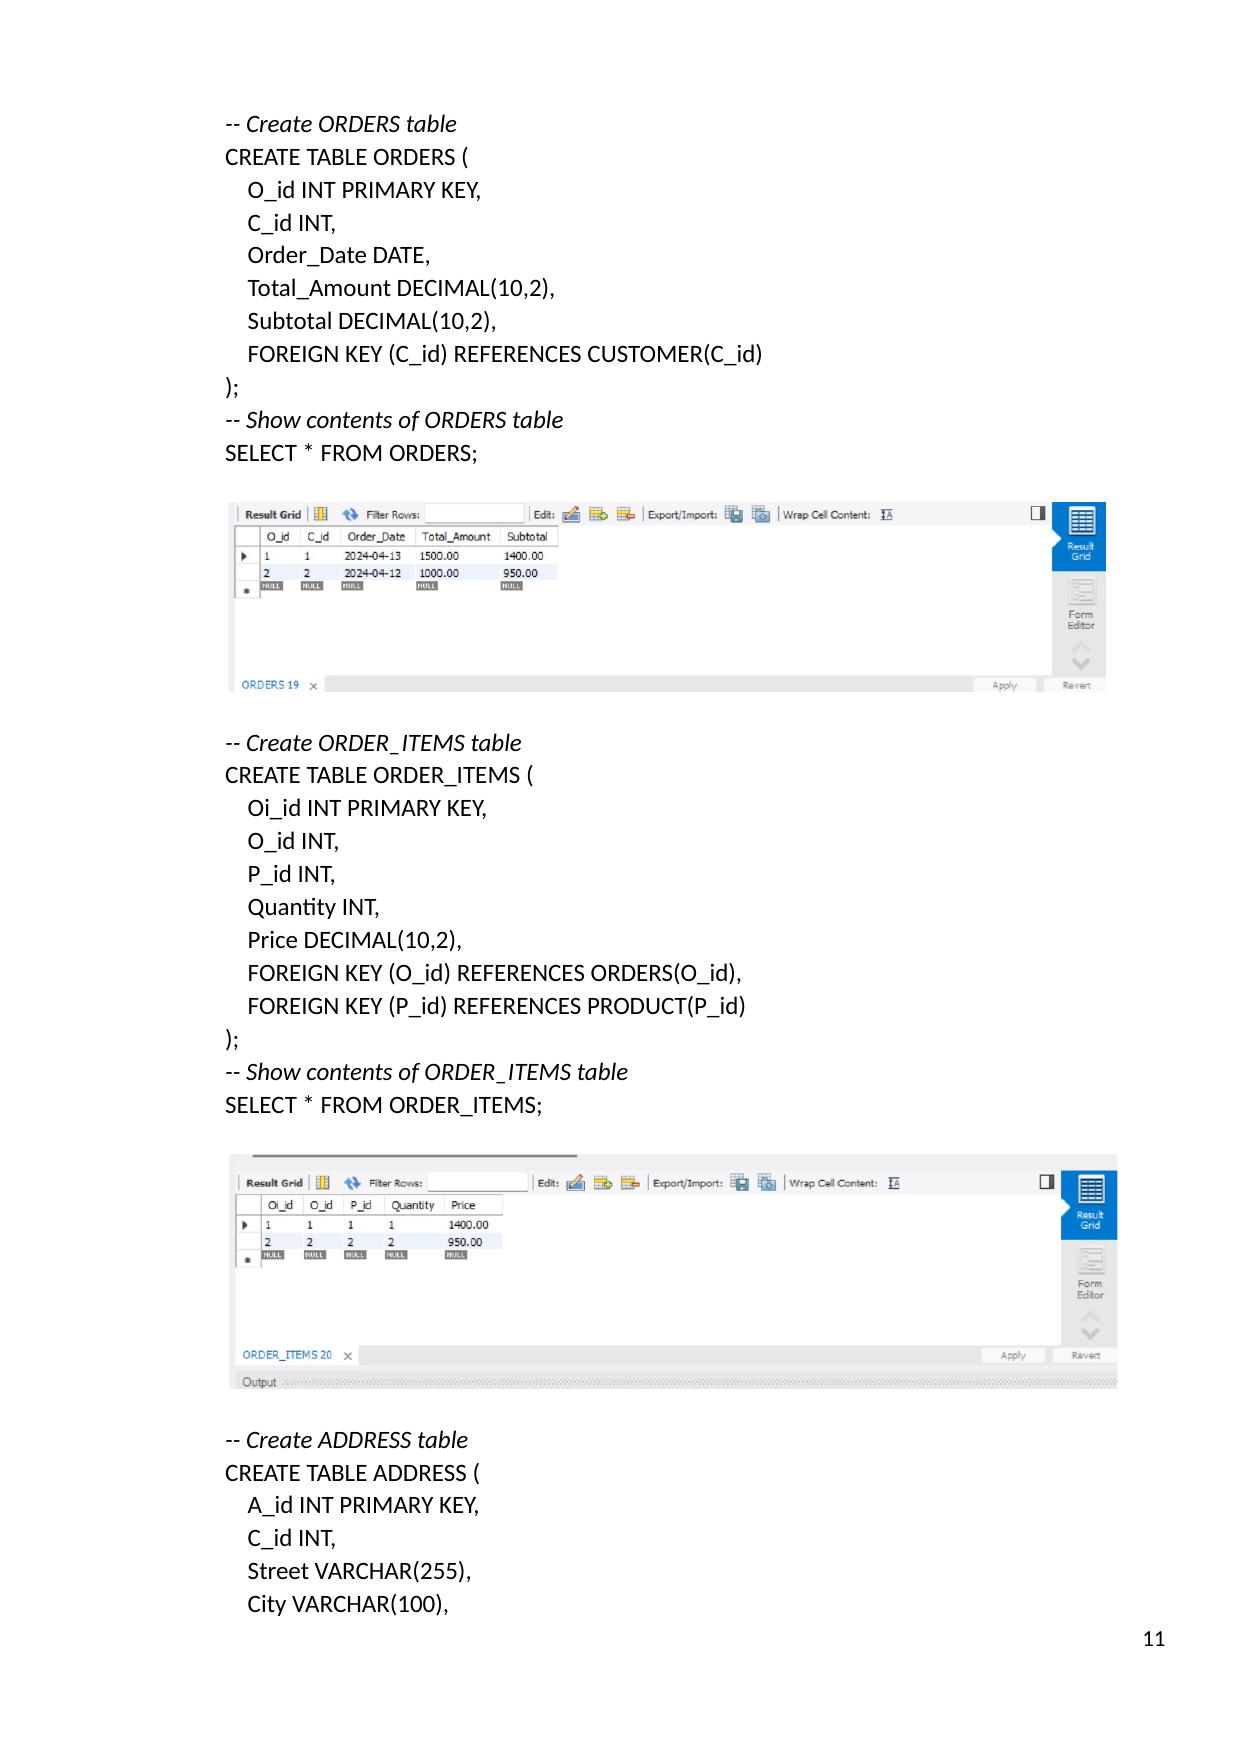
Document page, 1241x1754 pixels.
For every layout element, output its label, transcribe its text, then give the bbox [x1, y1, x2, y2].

list -- Create ORDER_ITEMS table [225, 727, 1165, 757]
list FOREIGN KEY (C_id) REFERENCES CUSTOMER(C_id) [225, 338, 1165, 369]
list Order_Date DATE, [225, 239, 1165, 270]
list O_id INT PRIMARY KEY, [225, 174, 1165, 204]
list Street VARCHAR(255), [225, 1555, 1165, 1586]
list -- Show contents of ORDERS table [225, 404, 1165, 435]
list City VARCHAR(100), [225, 1588, 1165, 1619]
list SELECT * FROM ORDERS; [225, 437, 1165, 468]
list Total_Amount DECIMAL(10,2), [225, 272, 1165, 303]
list C_id INT, [225, 207, 1165, 237]
list Quantity INT, [225, 891, 1165, 922]
list SELECT * FROM ORDER_ITEMS; [225, 1089, 1165, 1119]
list ); [225, 1023, 1165, 1053]
list ); [225, 371, 1165, 402]
list CREATE TABLE ADDRESS ( [225, 1457, 1165, 1487]
list CREATE TABLE ORDER_ITEMS ( [225, 760, 1165, 790]
list Oi_id INT PRIMARY KEY, [225, 793, 1165, 823]
list O_id INT, [225, 826, 1165, 856]
picture [225, 502, 1106, 692]
list A_id INT PRIMARY KEY, [225, 1489, 1165, 1520]
list FOREIGN KEY (P_id) REFERENCES PRODUCT(P_id) [225, 990, 1165, 1021]
list -- Show contents of ORDER_ITEMS table [225, 1056, 1165, 1086]
list Subtotal DECIMAL(10,2), [225, 305, 1165, 336]
list C_id INT, [225, 1522, 1165, 1553]
list FOREIGN KEY (O_id) REFERENCES ORDERS(O_id), [225, 957, 1165, 988]
list P_id INT, [225, 858, 1165, 889]
picture [225, 1154, 1118, 1389]
list Price DECIMAL(10,2), [225, 924, 1165, 955]
list CREATE TABLE ORDERS ( [225, 141, 1165, 171]
list -- Create ORDERS table [225, 108, 1165, 138]
list -- Create ADDRESS table [225, 1424, 1165, 1454]
